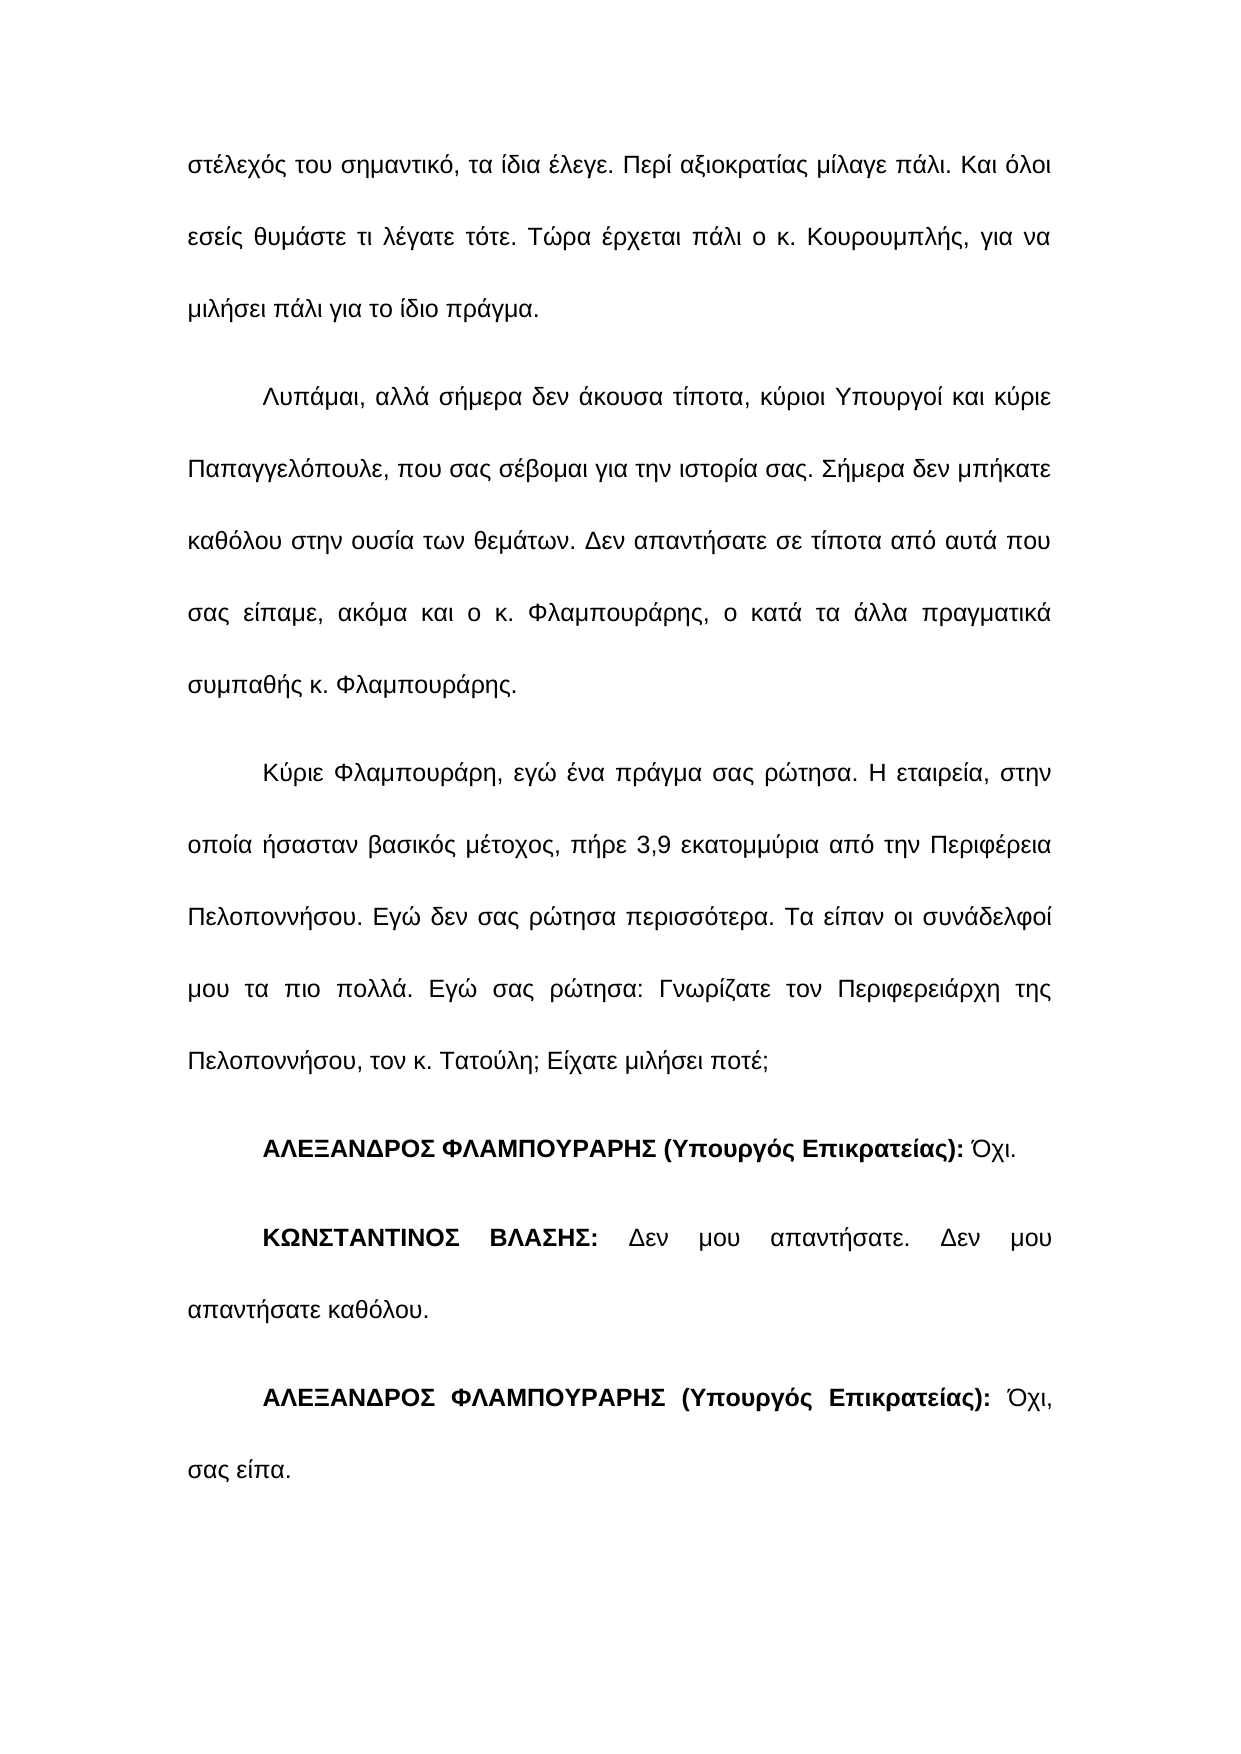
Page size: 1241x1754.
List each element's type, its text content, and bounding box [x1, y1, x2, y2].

text ΑΛΕΞΑΝΔΡΟΣ ΦΛΑΜΠΟΥΡΑΡΗΣ (Υπουργός Επικρατείας): Όχι, σας είπα. [187, 1383, 1053, 1484]
text ΚΩΝΣΤΑΝΤΙΝΟΣ ΒΛΑΣΗΣ: Δεν μου απαντήσατε. Δεν μου απαντήσατε καθόλου. [187, 1223, 1053, 1323]
text Κύριε Φλαμπουράρη, εγώ ένα πράγμα σας ρώτησα. Η εταιρεία, στην οποία ήσασταν βασικός μέτοχος, πήρε 3,9 εκατομμύρια από την Περιφέρεια Πελοποννήσου. Εγώ δεν σας ρώτησα περισσότερα. Τα είπαν οι συνάδελφοί μου τα πιο πολλά. Εγώ σας ρώτησα: Γνωρίζατε τον Περιφερειάρχη της Πελοποννήσου, τον κ. Τατούλη; Είχατε μιλήσει ποτέ; [187, 758, 1053, 1074]
text ΑΛΕΞΑΝΔΡΟΣ ΦΛΑΜΠΟΥΡΑΡΗΣ (Υπουργός Επικρατείας): Όχι. [187, 1134, 1053, 1163]
text Λυπάμαι, αλλά σήμερα δεν άκουσα τίποτα, κύριοι Υπουργοί και κύριε Παπαγγελόπουλε, που σας σέβομαι για την ιστορία σας. Σήμερα δεν μπήκατε καθόλου στην ουσία των θεμάτων. Δεν απαντήσατε σε τίποτα από αυτά που σας είπαμε, ακόμα και ο κ. Φλαμπουράρης, ο κατά τα άλλα πραγματικά συμπαθής κ. Φλαμπουράρης. [187, 382, 1053, 698]
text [187, 150, 1053, 322]
